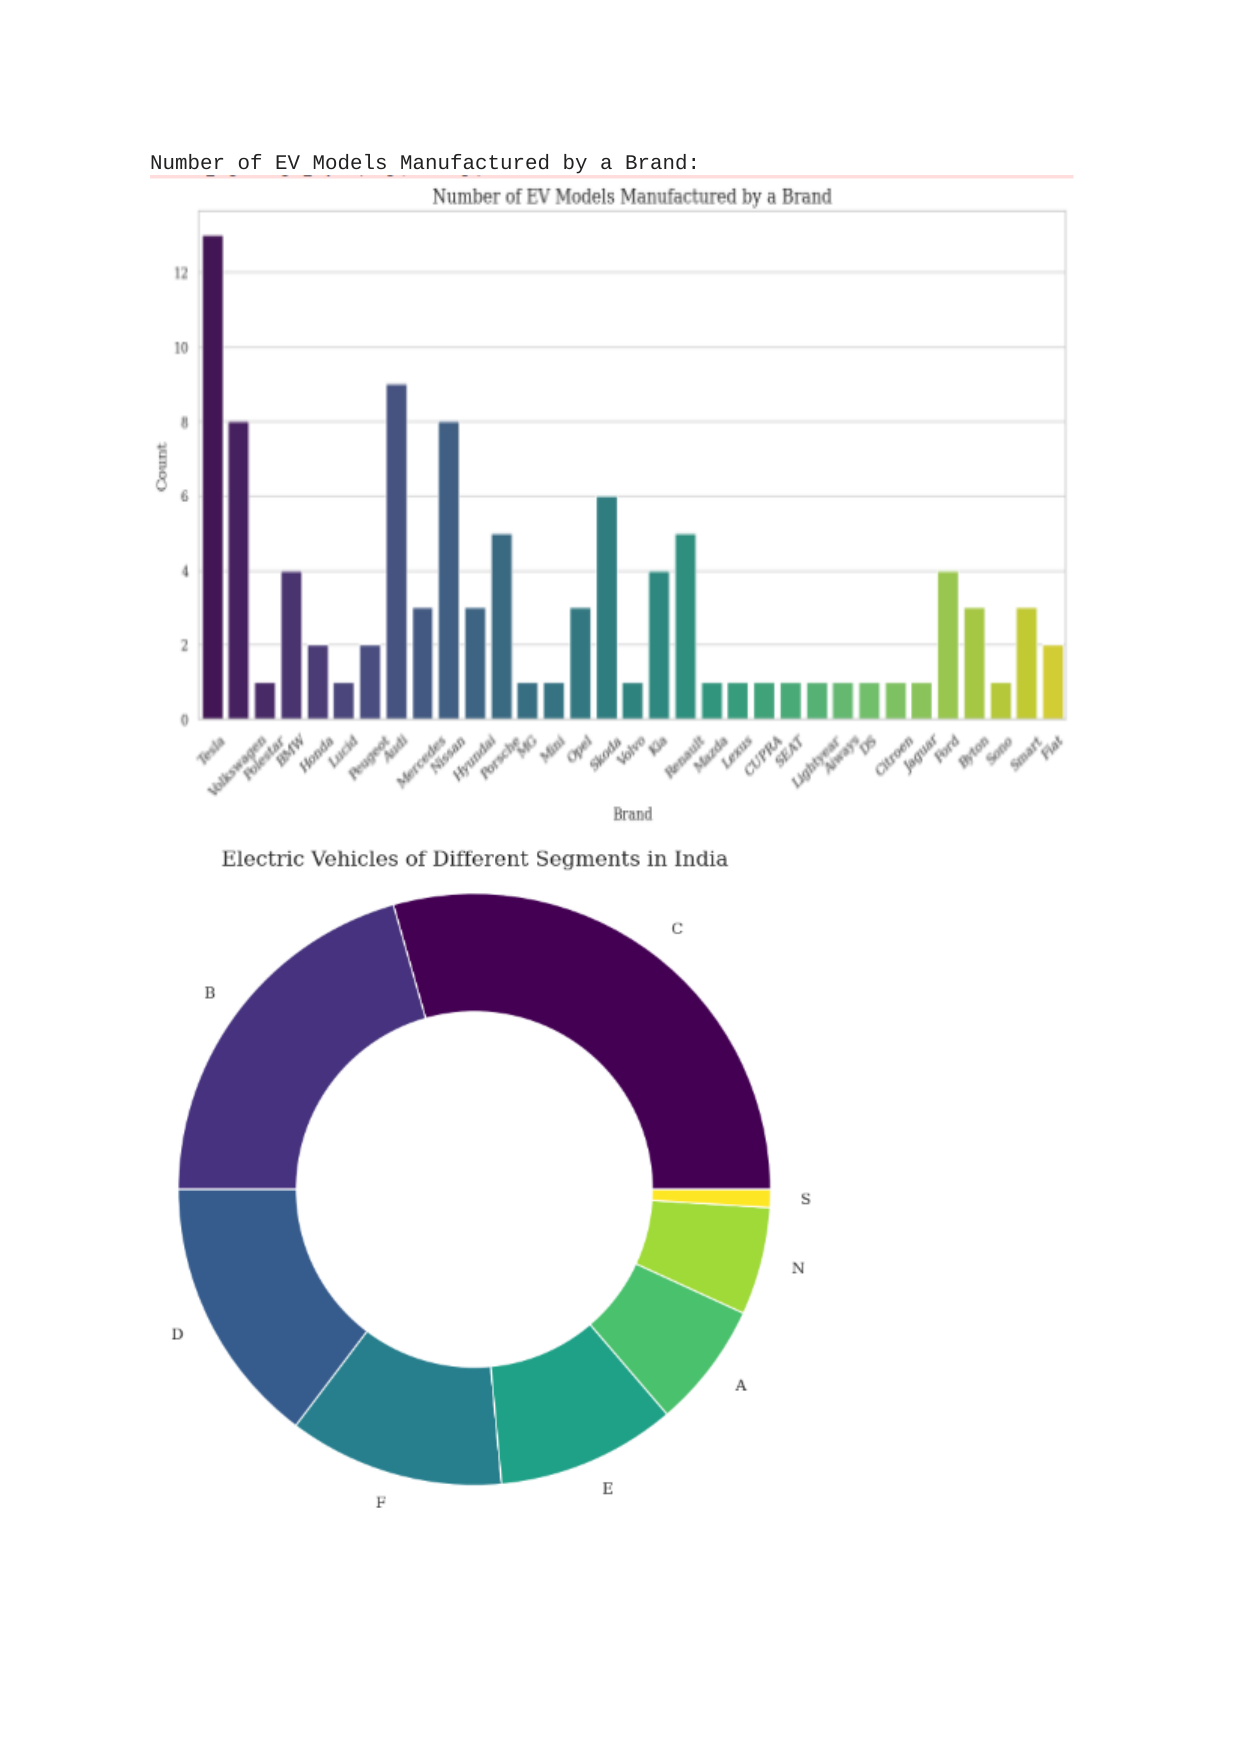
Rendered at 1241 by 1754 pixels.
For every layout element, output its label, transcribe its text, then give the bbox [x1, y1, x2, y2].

picture [150, 838, 832, 1526]
picture [150, 175, 1091, 837]
text Number of EV Models Manufactured by a Brand: [150, 150, 1090, 175]
